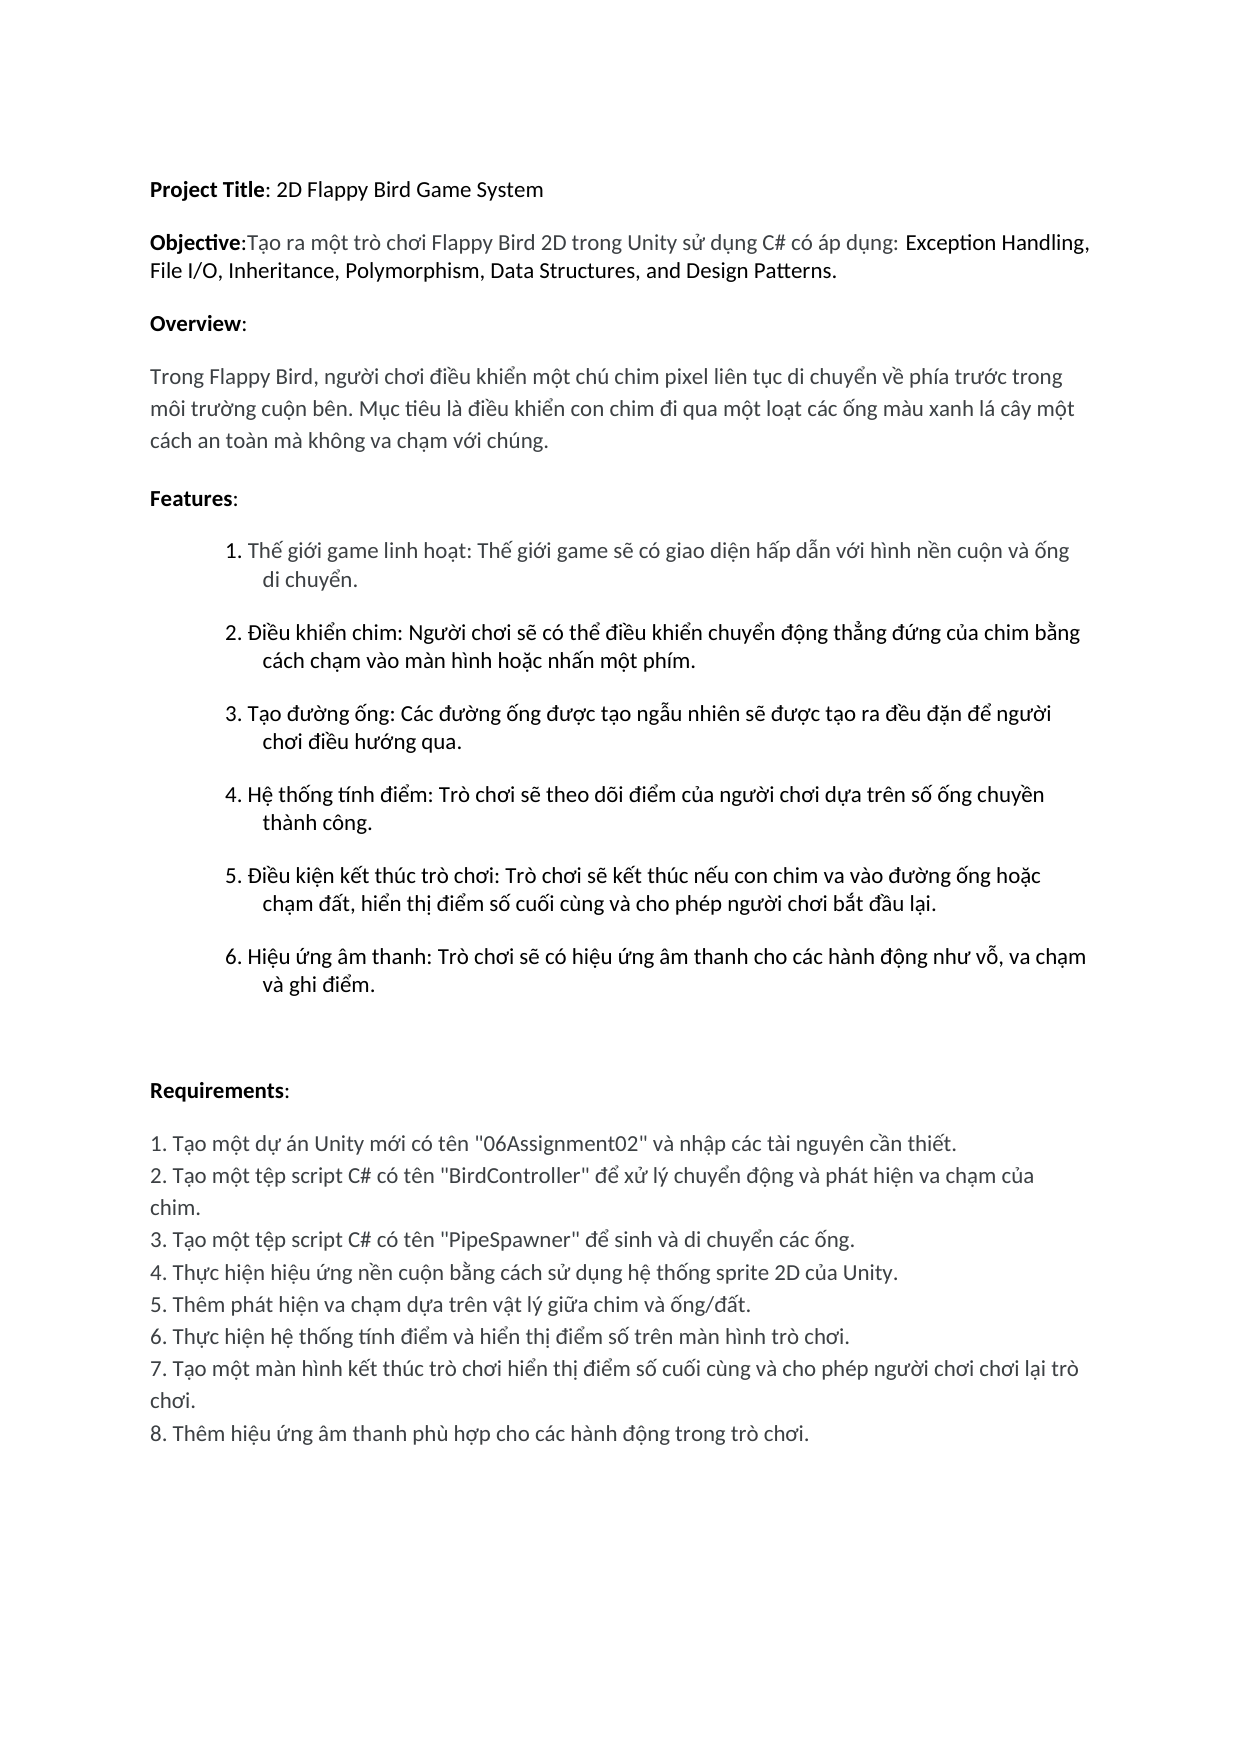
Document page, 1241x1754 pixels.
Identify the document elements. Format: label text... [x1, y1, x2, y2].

text Trong Flappy Bird, người chơi điều khiển một chú chim pixel liên tục di chuyển về phía trước trong môi trường cuộn bên. Mục tiêu là điều khiển con chim đi qua một loạt các ống màu xanh lá cây một cách an toàn mà không va chạm với chúng. [150, 362, 1090, 454]
text 6. Thực hiện hệ thống tính điểm và hiển thị điểm số trên màn hình trò chơi. [150, 1322, 1090, 1350]
text 4. Thực hiện hiệu ứng nền cuộn bằng cách sử dụng hệ thống sprite 2D của Unity. [150, 1258, 1090, 1286]
text 2. Điều khiển chim: Người chơi sẽ có thể điều khiển chuyển động thẳng đứng của chim bằng cách chạm vào màn hình hoặc nhấn một phím. [225, 618, 1090, 674]
text 4. Hệ thống tính điểm: Trò chơi sẽ theo dõi điểm của người chơi dựa trên số ống chuyền thành công. [225, 780, 1090, 836]
text 6. Hiệu ứng âm thanh: Trò chơi sẽ có hiệu ứng âm thanh cho các hành động như vỗ, va chạm và ghi điểm. [225, 942, 1090, 998]
text Project Title: 2D Flappy Bird Game System [150, 175, 1090, 203]
text 5. Thêm phát hiện va chạm dựa trên vật lý giữa chim và ống/đất. [150, 1290, 1090, 1318]
text 1. Tạo một dự án Unity mới có tên "06Assignment02" và nhập các tài nguyên cần thiết. [150, 1129, 1090, 1157]
text 8. Thêm hiệu ứng âm thanh phù hợp cho các hành động trong trò chơi. [150, 1419, 1090, 1447]
text Objective:Tạo ra một trò chơi Flappy Bird 2D trong Unity sử dụng C# có áp dụng: Exception Handling, File I/O, Inheritance, Polymorphism, Data Structures, and Design Patterns. [150, 228, 1090, 284]
text Overview: [150, 309, 1090, 337]
text 1. Thế giới game linh hoạt: Thế giới game sẽ có giao diện hấp dẫn với hình nền cuộn và ống di chuyển. [225, 537, 1090, 593]
text 5. Điều kiện kết thúc trò chơi: Trò chơi sẽ kết thúc nếu con chim va vào đường ống hoặc chạm đất, hiển thị điểm số cuối cùng và cho phép người chơi bắt đầu lại. [225, 861, 1090, 917]
text 3. Tạo một tệp script C# có tên "PipeSpawner" để sinh và di chuyển các ống. [150, 1226, 1090, 1253]
text Features: [150, 484, 1090, 512]
text 2. Tạo một tệp script C# có tên "BirdController" để xử lý chuyển động và phát hiện va chạm của chim. [150, 1161, 1090, 1221]
text 3. Tạo đường ống: Các đường ống được tạo ngẫu nhiên sẽ được tạo ra đều đặn để người chơi điều hướng qua. [225, 699, 1090, 755]
text 7. Tạo một màn hình kết thúc trò chơi hiển thị điểm số cuối cùng và cho phép người chơi chơi lại trò chơi. [150, 1354, 1090, 1414]
text Requirements: [150, 1076, 1090, 1104]
